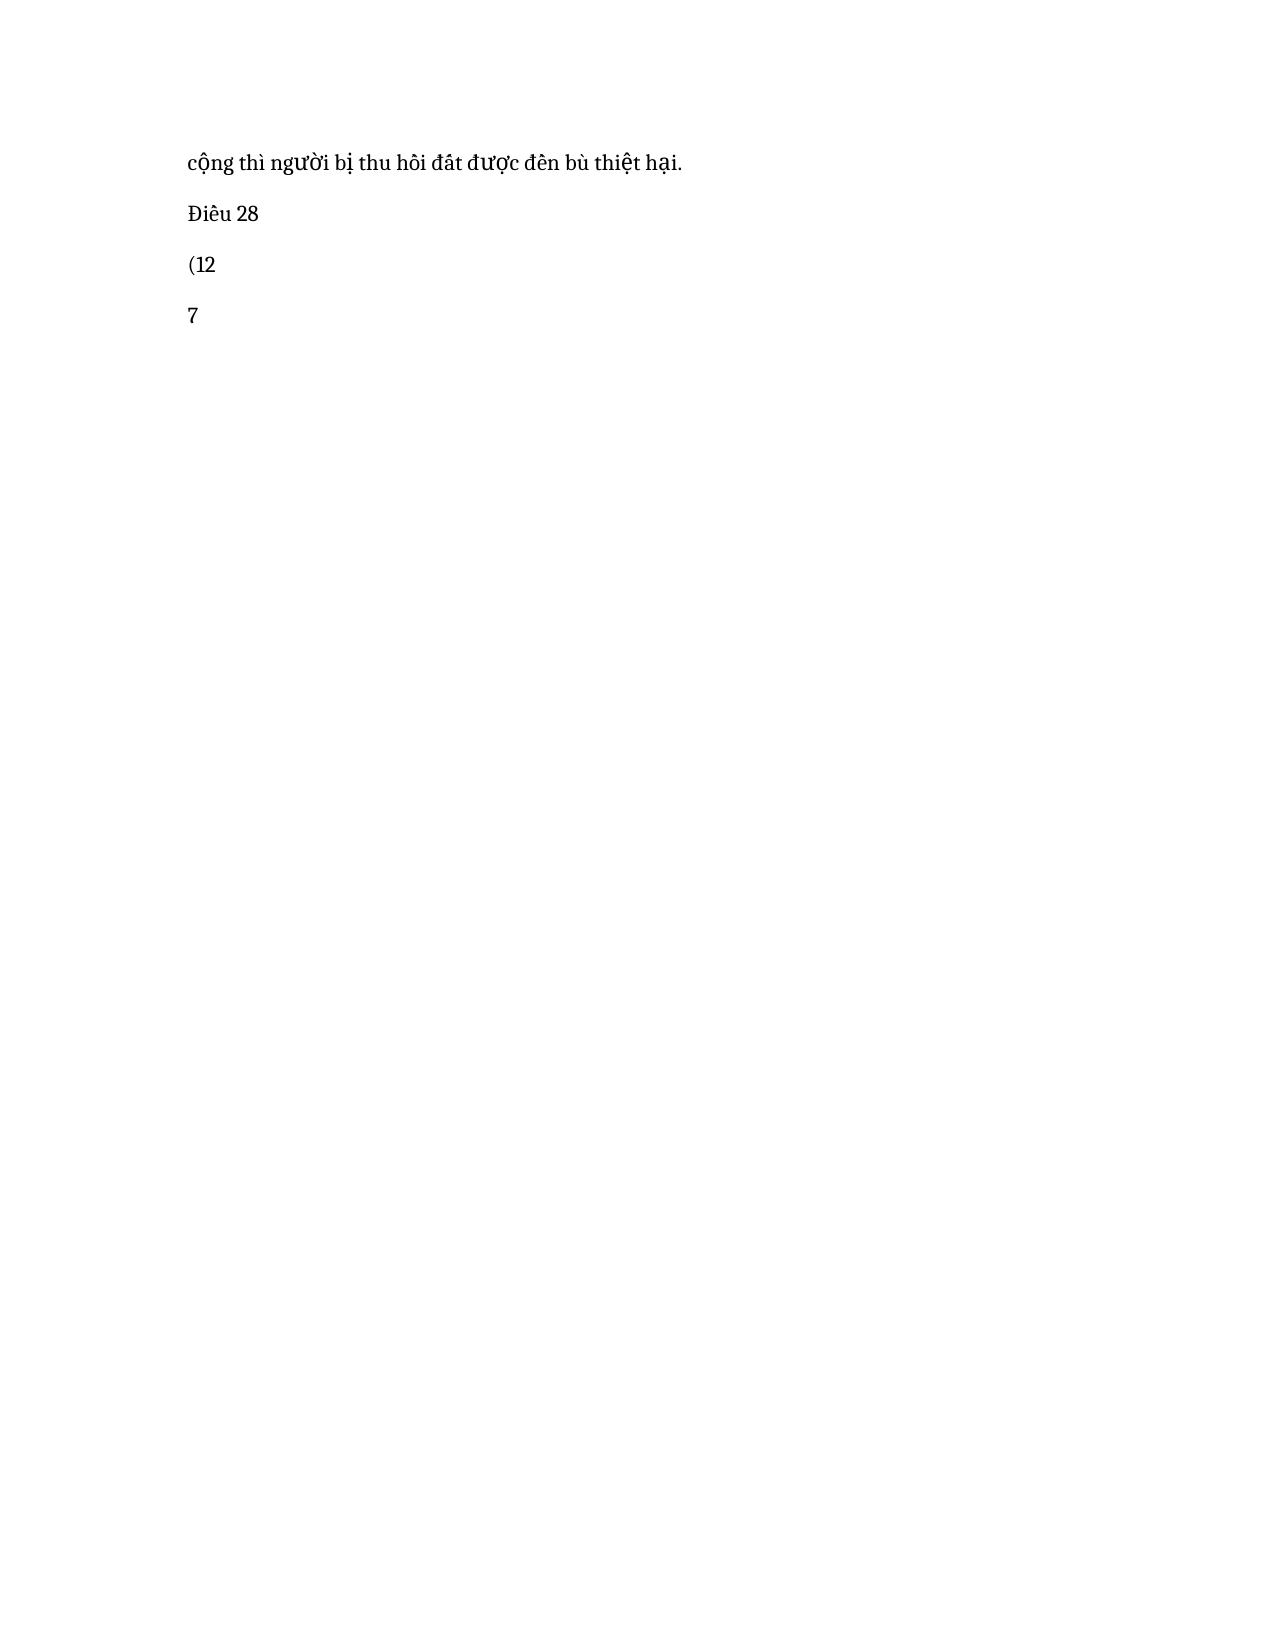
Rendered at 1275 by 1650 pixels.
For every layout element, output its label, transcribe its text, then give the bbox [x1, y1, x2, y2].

text Điều 28 [187, 201, 1087, 227]
text cộng thì người bị thu hồi đất được đền bù thiệt hại. [187, 150, 1087, 176]
text 7 [187, 303, 1087, 329]
text (12 [187, 252, 1087, 278]
